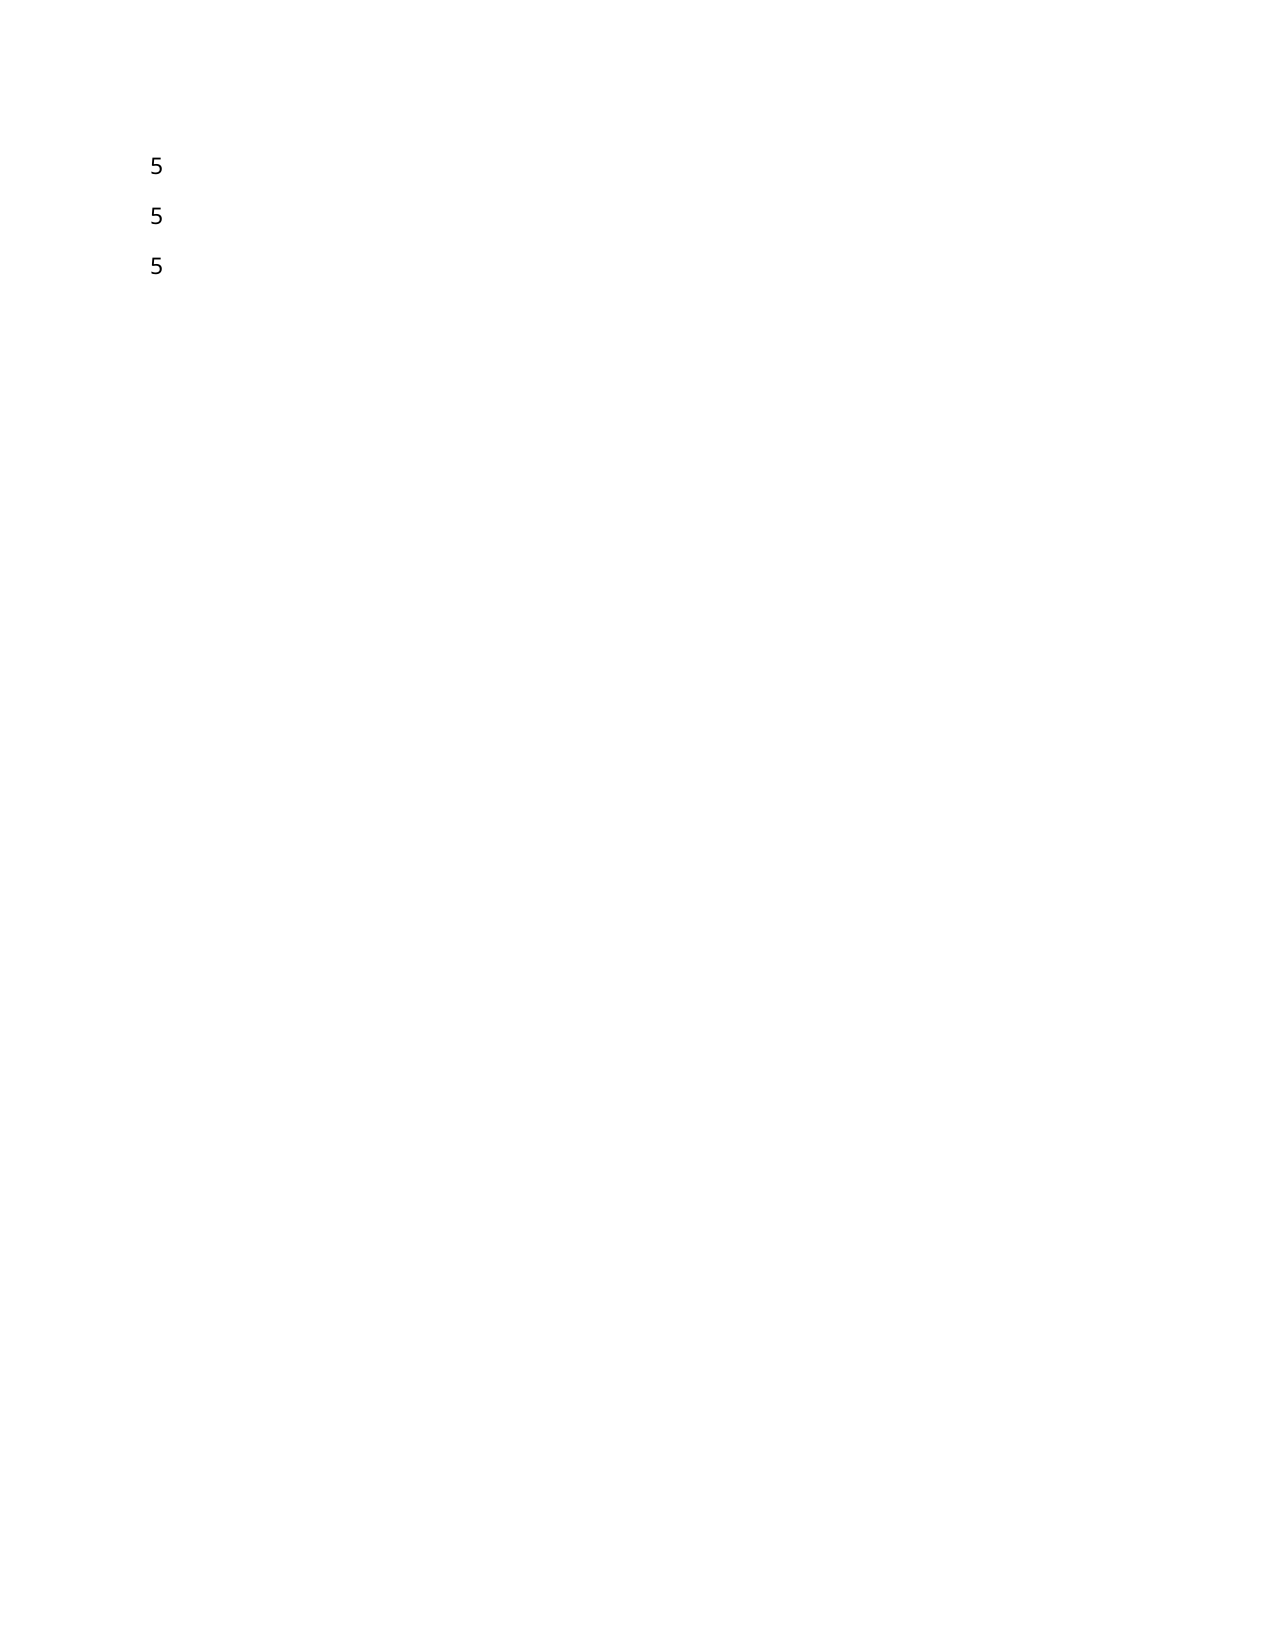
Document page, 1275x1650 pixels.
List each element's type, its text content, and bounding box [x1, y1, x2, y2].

text 5 [150, 249, 1125, 281]
text 5 [150, 200, 1125, 231]
text 5 [150, 150, 1125, 181]
